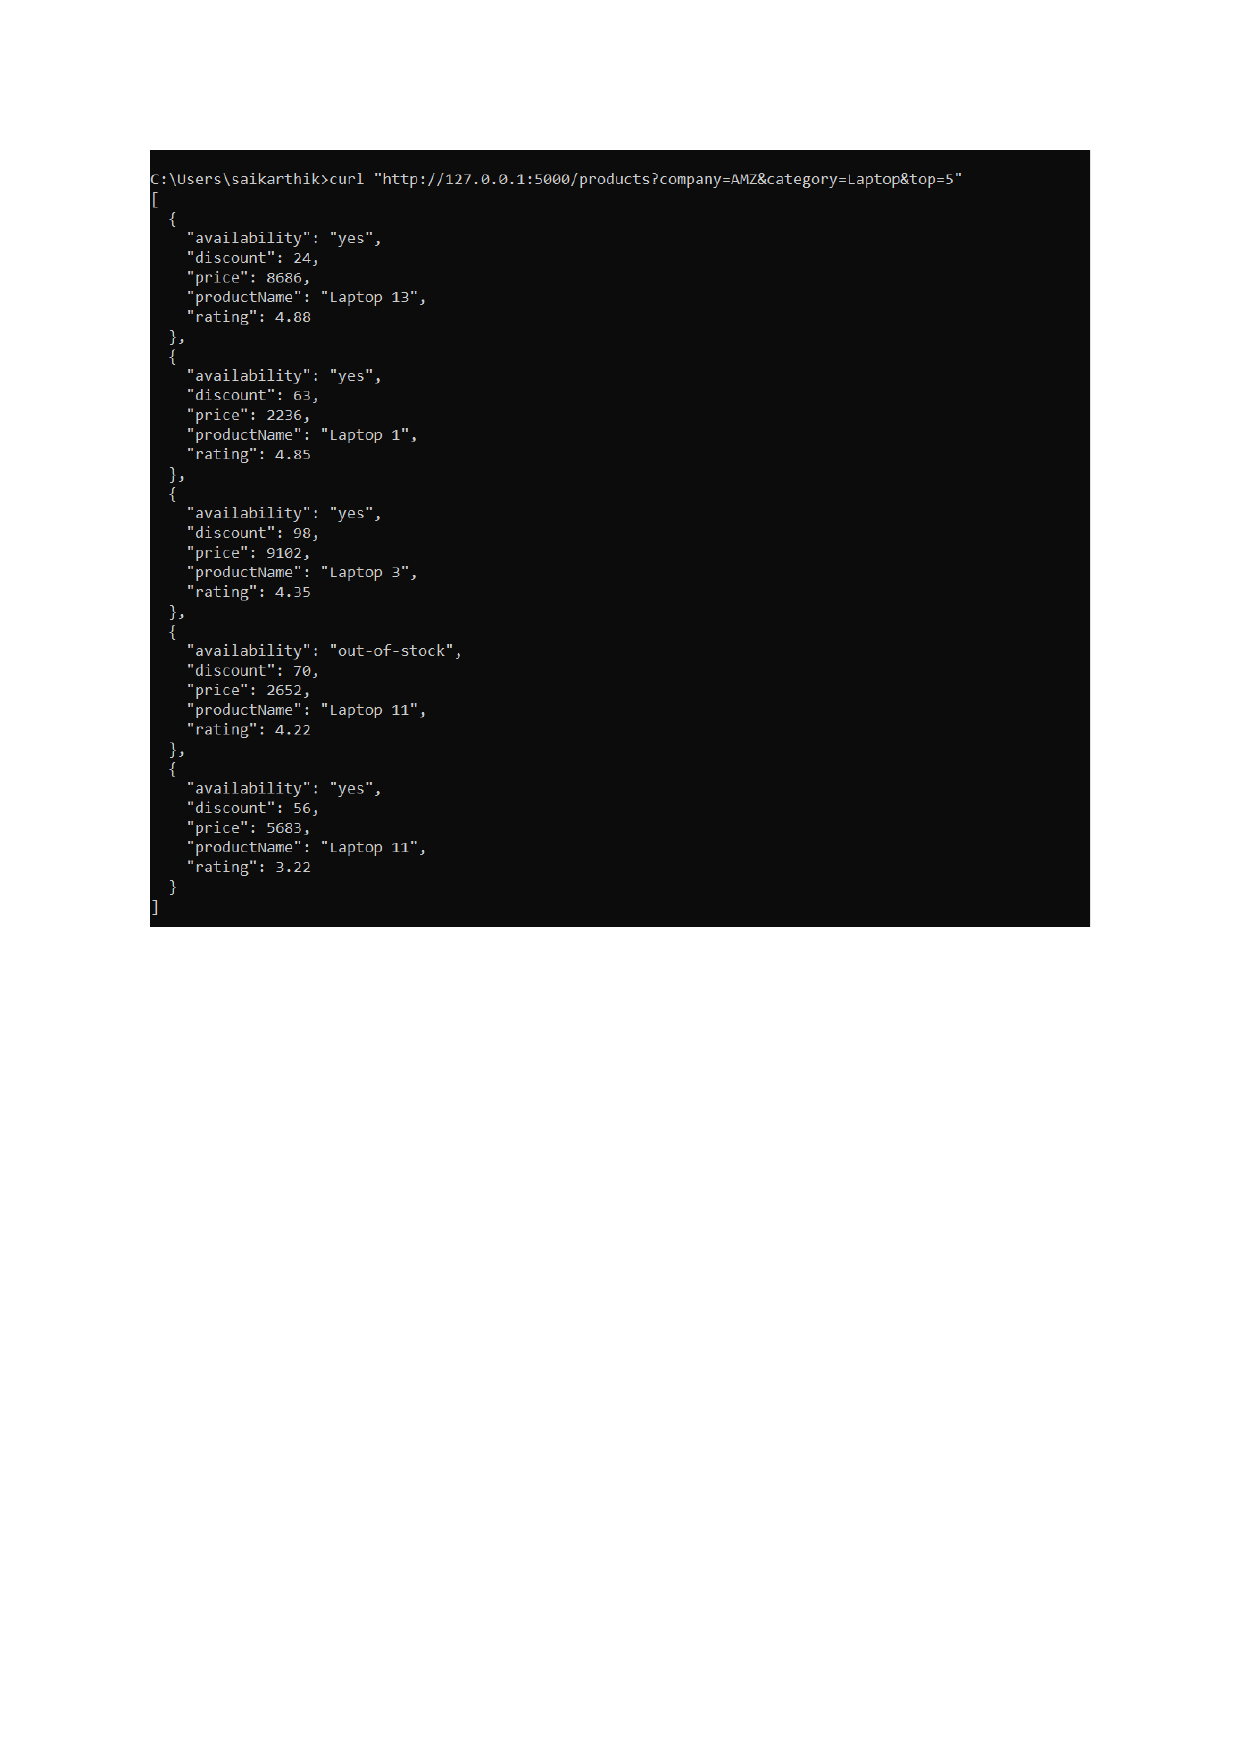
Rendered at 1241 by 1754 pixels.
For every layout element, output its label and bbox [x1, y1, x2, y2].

picture [150, 150, 1091, 927]
